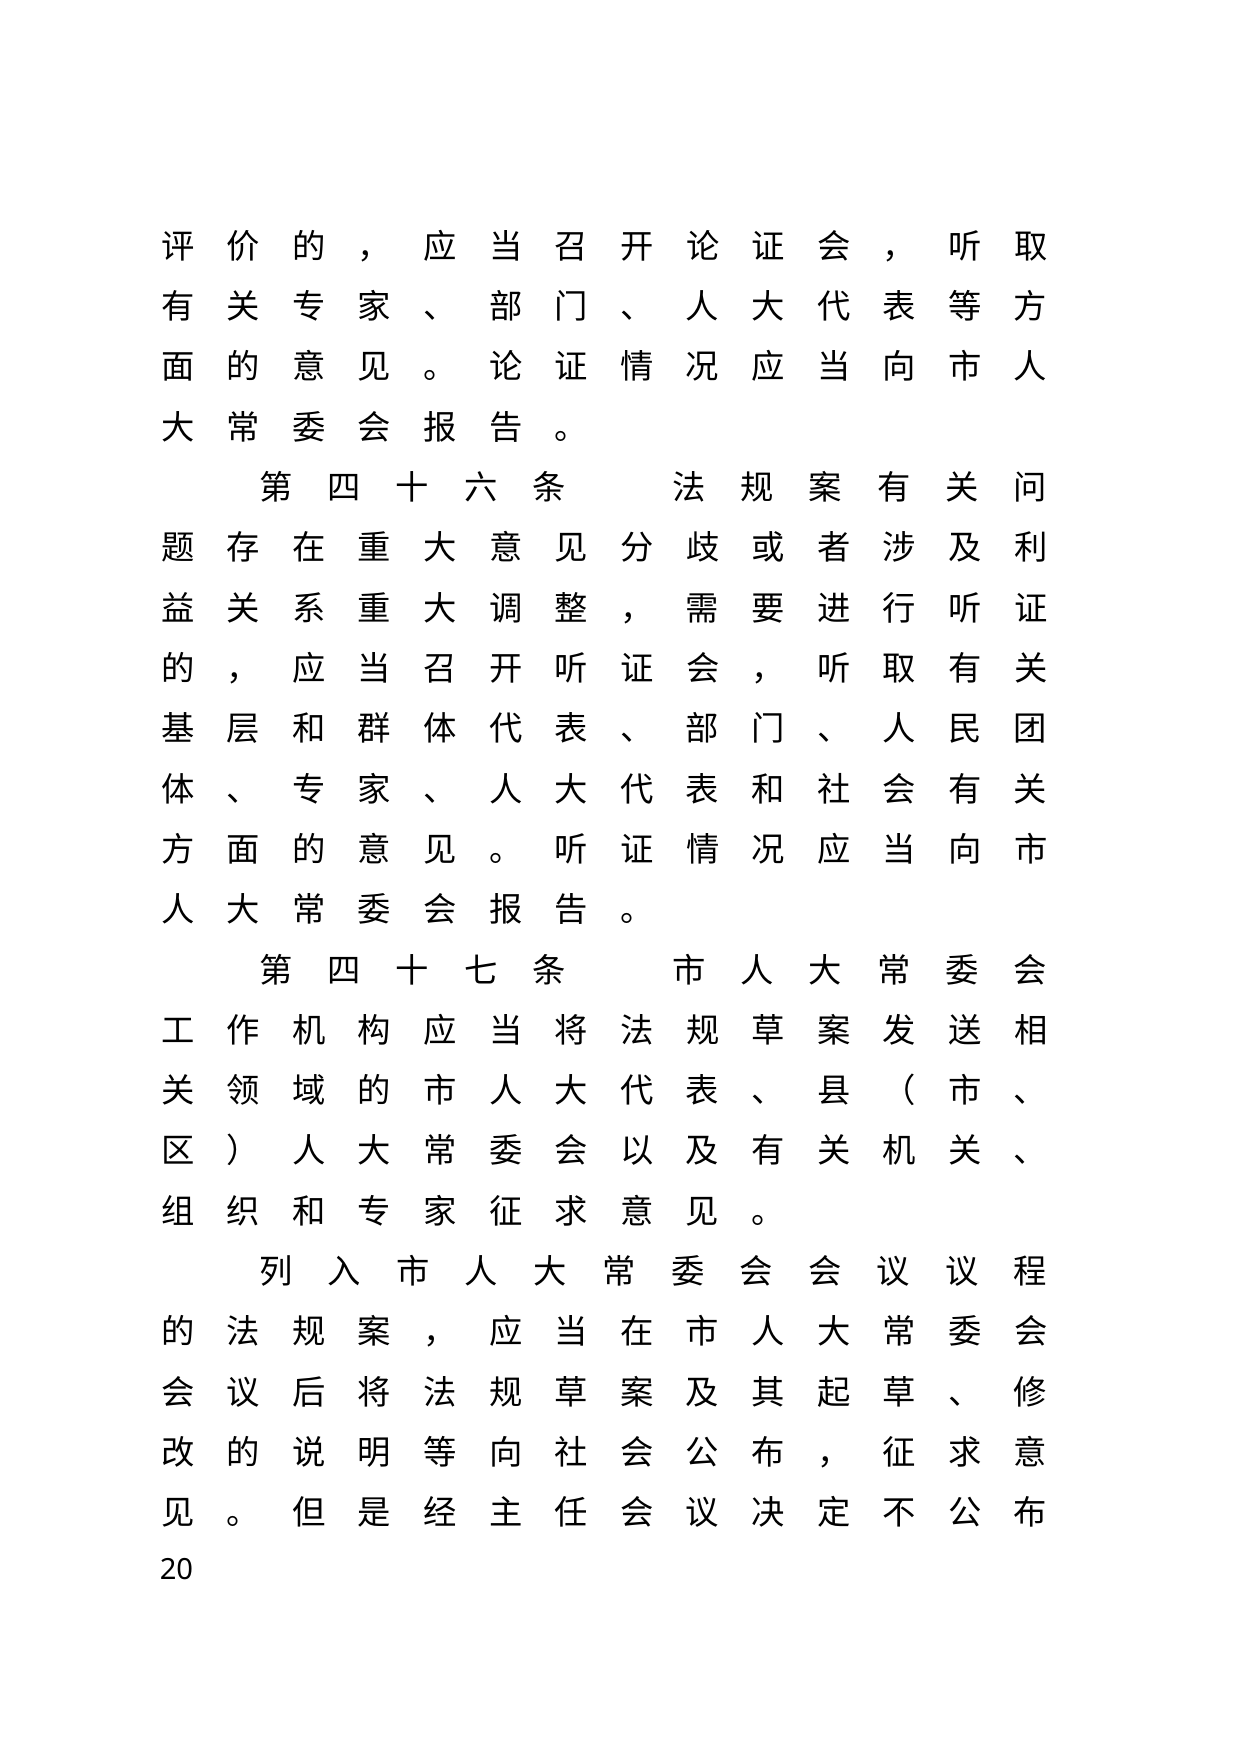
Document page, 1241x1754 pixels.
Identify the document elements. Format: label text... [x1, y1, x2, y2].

text 第四十六条 法规案有关问题存在重大意见分歧或者涉及利益关系重大调整，需要进行听证的，应当召开听证会，听取有关基层和群体代表、部门、人民团体、专家、人大代表和社会有关方面的意见。听证情况应当向市人大常委会报告。 [161, 455, 1079, 937]
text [161, 213, 1079, 455]
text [161, 1239, 1079, 1540]
text 第四十七条 市人大常委会工作机构应当将法规草案发送相关领域的市人大代表、县（市、区）人大常委会以及有关机关、组织和专家征求意见。 [161, 937, 1079, 1239]
